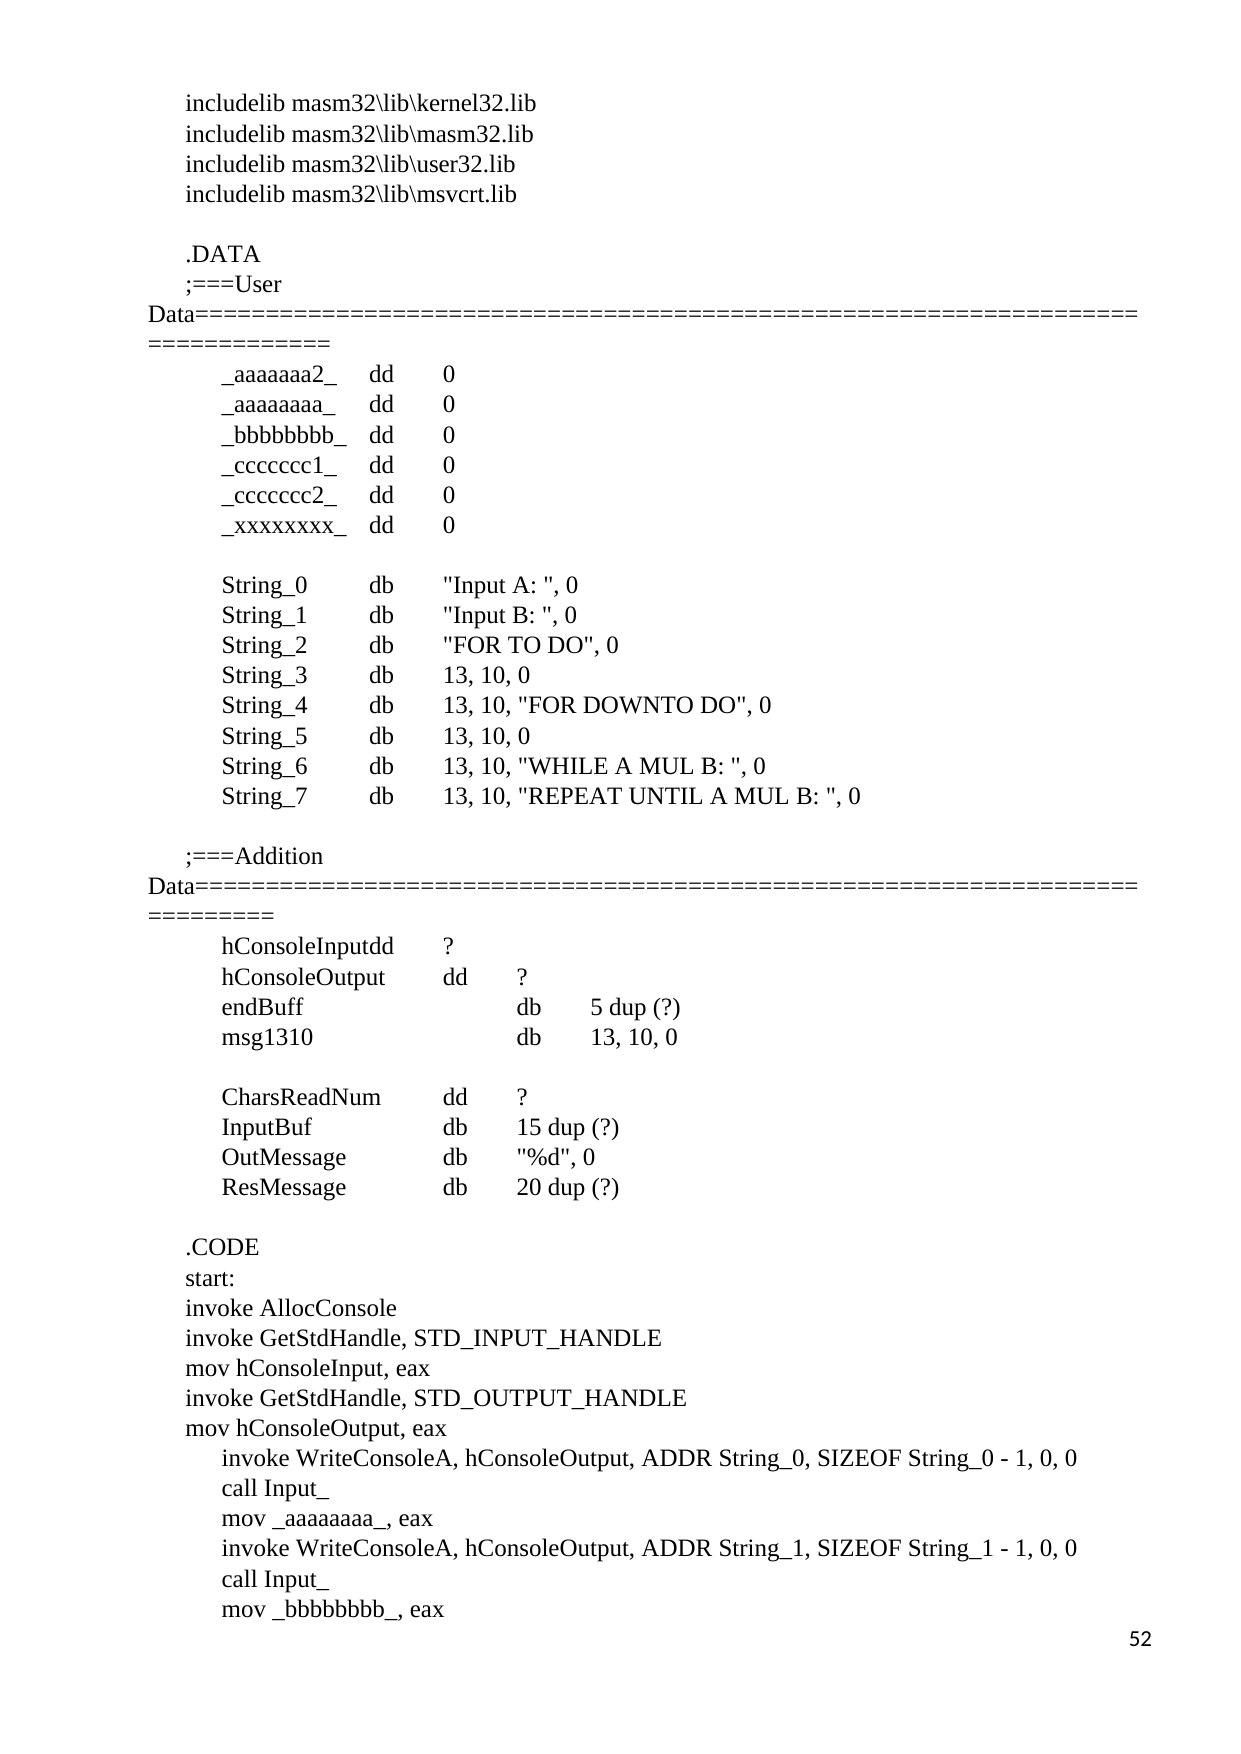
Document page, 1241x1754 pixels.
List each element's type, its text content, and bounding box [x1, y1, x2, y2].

text String_1 db "Input B: ", 0 [148, 600, 1152, 629]
text mov hConsoleOutput, eax [148, 1413, 1152, 1442]
text invoke WriteConsoleA, hConsoleOutput, ADDR String_0, SIZEOF String_0 - 1, 0, 0 [148, 1443, 1152, 1472]
text String_4 db 13, 10, "FOR DOWNTO DO", 0 [148, 691, 1152, 719]
text mov _aaaaaaaa_, eax [148, 1503, 1152, 1532]
text includelib masm32\lib\user32.lib [148, 149, 1152, 177]
text includelib masm32\lib\msvcrt.lib [148, 179, 1152, 208]
text String_5 db 13, 10, 0 [148, 721, 1152, 749]
text invoke GetStdHandle, STD_OUTPUT_HANDLE [148, 1383, 1152, 1412]
text CharsReadNum dd ? [148, 1082, 1152, 1111]
text _bbbbbbbb_ dd 0 [148, 420, 1152, 448]
text invoke AllocConsole [148, 1293, 1152, 1321]
text _xxxxxxxx_ dd 0 [148, 510, 1152, 539]
text hConsoleInput dd ? [148, 931, 1152, 960]
text String_2 db "FOR TO DO", 0 [148, 630, 1152, 659]
text invoke GetStdHandle, STD_INPUT_HANDLE [148, 1323, 1152, 1352]
text mov _bbbbbbbb_, eax [148, 1594, 1152, 1622]
text ;===Addition Data============================================================================ [148, 841, 1152, 930]
text .CODE [148, 1232, 1152, 1261]
text _ccccccc1_ dd 0 [148, 450, 1152, 478]
text _aaaaaaa2_ dd 0 [148, 359, 1152, 388]
text ResMessage db 20 dup (?) [148, 1172, 1152, 1201]
text String_0 db "Input A: ", 0 [148, 570, 1152, 599]
text start: [148, 1263, 1152, 1291]
text mov hConsoleInput, eax [148, 1353, 1152, 1382]
text _ccccccc2_ dd 0 [148, 480, 1152, 509]
text InputBuf db 15 dup (?) [148, 1112, 1152, 1141]
text hConsoleOutput dd ? [148, 962, 1152, 990]
text _aaaaaaaa_ dd 0 [148, 389, 1152, 418]
text String_6 db 13, 10, "WHILE A MUL B: ", 0 [148, 751, 1152, 779]
text call Input_ [148, 1473, 1152, 1502]
text ;===User Data================================================================================ [148, 269, 1152, 358]
text invoke WriteConsoleA, hConsoleOutput, ADDR String_1, SIZEOF String_1 - 1, 0, 0 [148, 1533, 1152, 1562]
text call Input_ [148, 1564, 1152, 1592]
text endBuff db 5 dup (?) [148, 992, 1152, 1020]
text includelib masm32\lib\masm32.lib [148, 119, 1152, 147]
text String_3 db 13, 10, 0 [148, 661, 1152, 689]
text OutMessage db "%d", 0 [148, 1142, 1152, 1171]
text String_7 db 13, 10, "REPEAT UNTIL A MUL B: ", 0 [148, 781, 1152, 810]
text includelib masm32\lib\kernel32.lib [148, 88, 1152, 117]
text .DATA [148, 239, 1152, 268]
text msg1310 db 13, 10, 0 [148, 1022, 1152, 1051]
